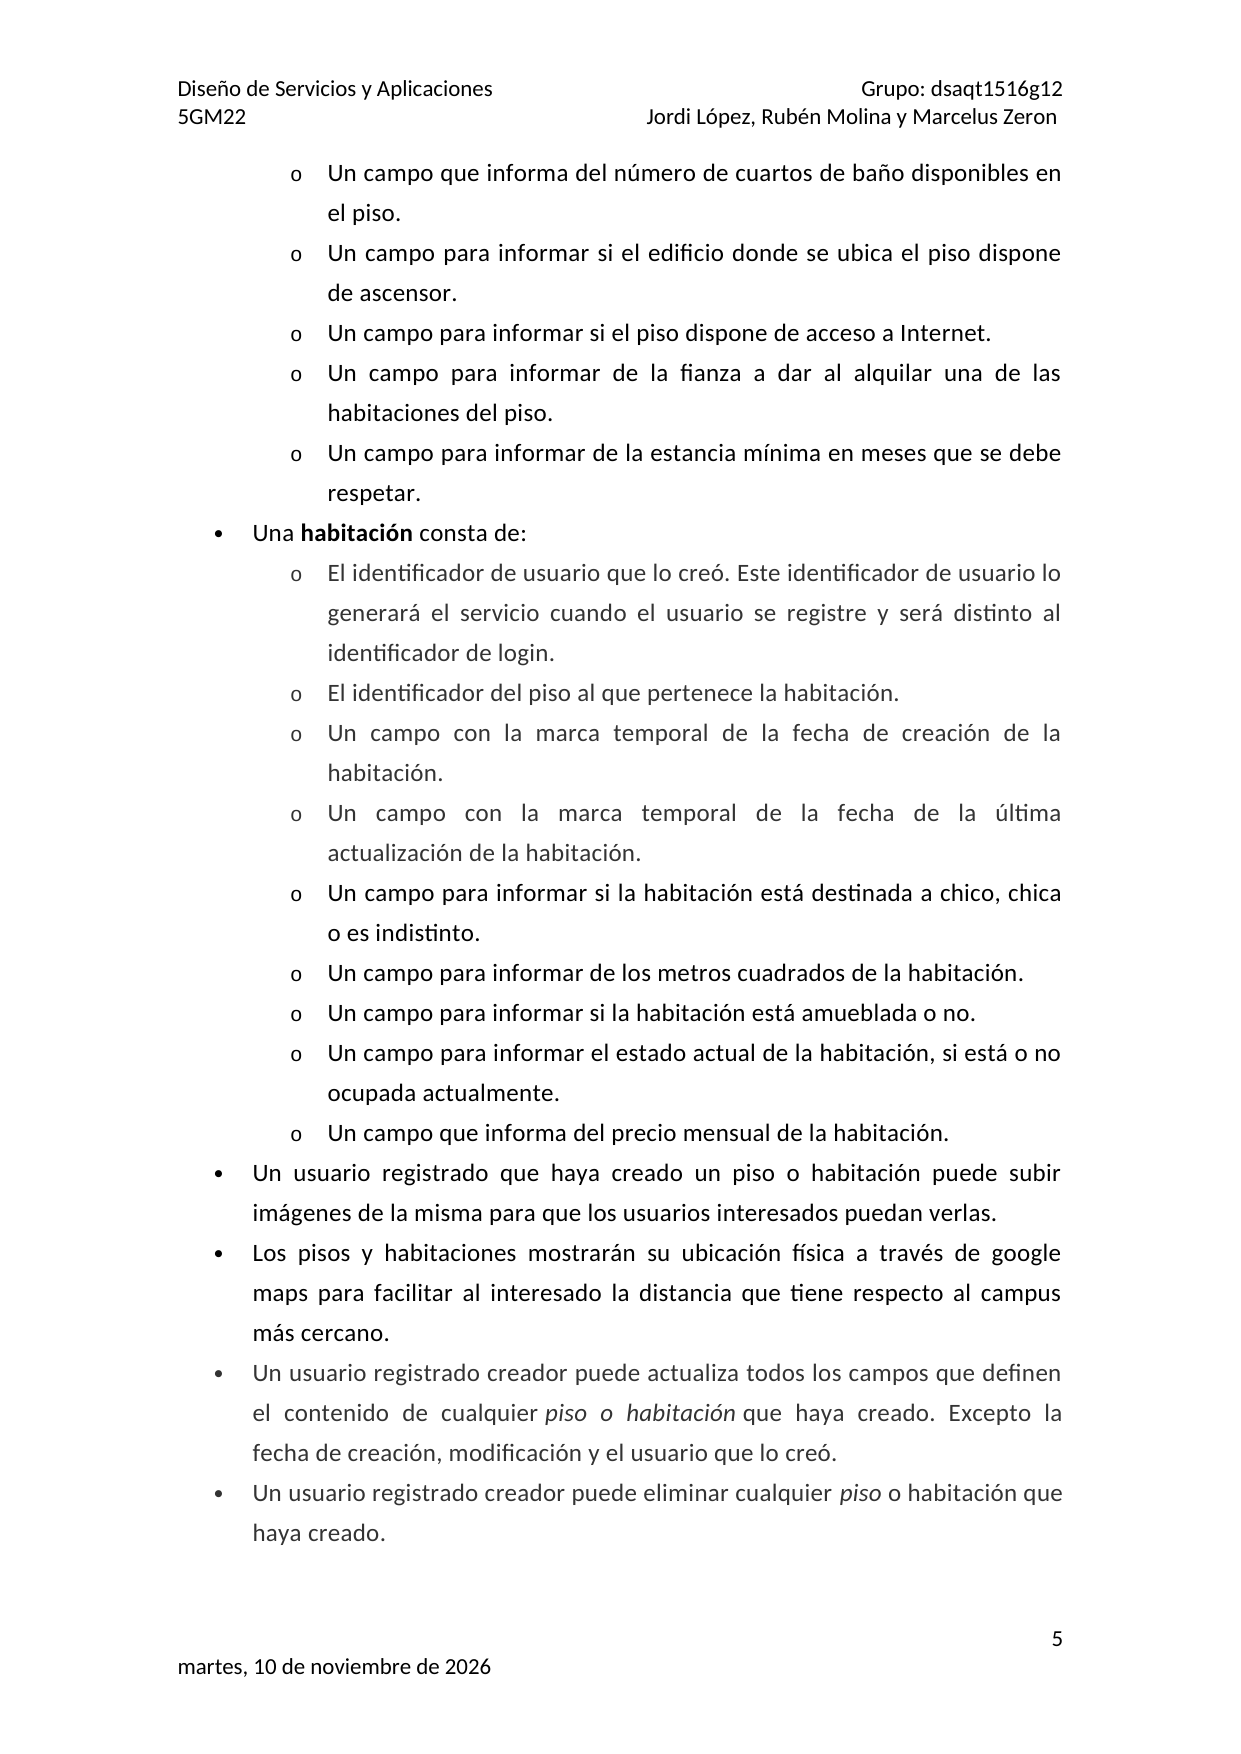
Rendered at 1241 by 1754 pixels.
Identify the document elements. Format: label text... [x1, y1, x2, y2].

list Un campo para informar de la fianza a dar al alquilar una de las habitaciones del piso. [290, 348, 1063, 428]
list Un campo para informar si el edificio donde se ubica el piso dispone de ascensor. [290, 228, 1063, 308]
list El identificador del piso al que pertenece la habitación. [290, 668, 1063, 708]
list Un campo para informar si la habitación está amueblada o no. [290, 988, 1063, 1028]
list Un usuario registrado creador puede actualiza todos los campos que definen el contenido de cualquier piso o habitación que haya creado. Excepto la fecha de creación, modificación y el usuario que lo creó. [215, 1348, 1063, 1468]
list Un campo con la marca temporal de la fecha de creación de la habitación. [290, 708, 1063, 788]
list Un campo para informar si el piso dispone de acceso a Internet. [290, 308, 1063, 348]
list Un campo que informa del número de cuartos de baño disponibles en el piso. [290, 148, 1063, 228]
list Un campo para informar si la habitación está destinada a chico, chica o es indistinto. [290, 868, 1063, 948]
list Una habitación consta de: [215, 508, 1063, 548]
list Un campo para informar de la estancia mínima en meses que se debe respetar. [290, 428, 1063, 508]
list Un campo para informar de los metros cuadrados de la habitación. [290, 948, 1063, 988]
list Un campo con la marca temporal de la fecha de la última actualización de la habitación. [290, 788, 1063, 868]
list El identificador de usuario que lo creó. Este identificador de usuario lo generará el servicio cuando el usuario se registre y será distinto al identificador de login. [290, 548, 1063, 668]
list Un usuario registrado creador puede eliminar cualquier piso o habitación que haya creado. [215, 1468, 1063, 1548]
list Un campo que informa del precio mensual de la habitación. [290, 1108, 1063, 1148]
list Un campo para informar el estado actual de la habitación, si está o no ocupada actualmente. [290, 1028, 1063, 1108]
list Un usuario registrado que haya creado un piso o habitación puede subir imágenes de la misma para que los usuarios interesados puedan verlas. [215, 1148, 1063, 1228]
list Los pisos y habitaciones mostrarán su ubicación física a través de google maps para facilitar al interesado la distancia que tiene respecto al campus más cercano. [215, 1228, 1063, 1348]
